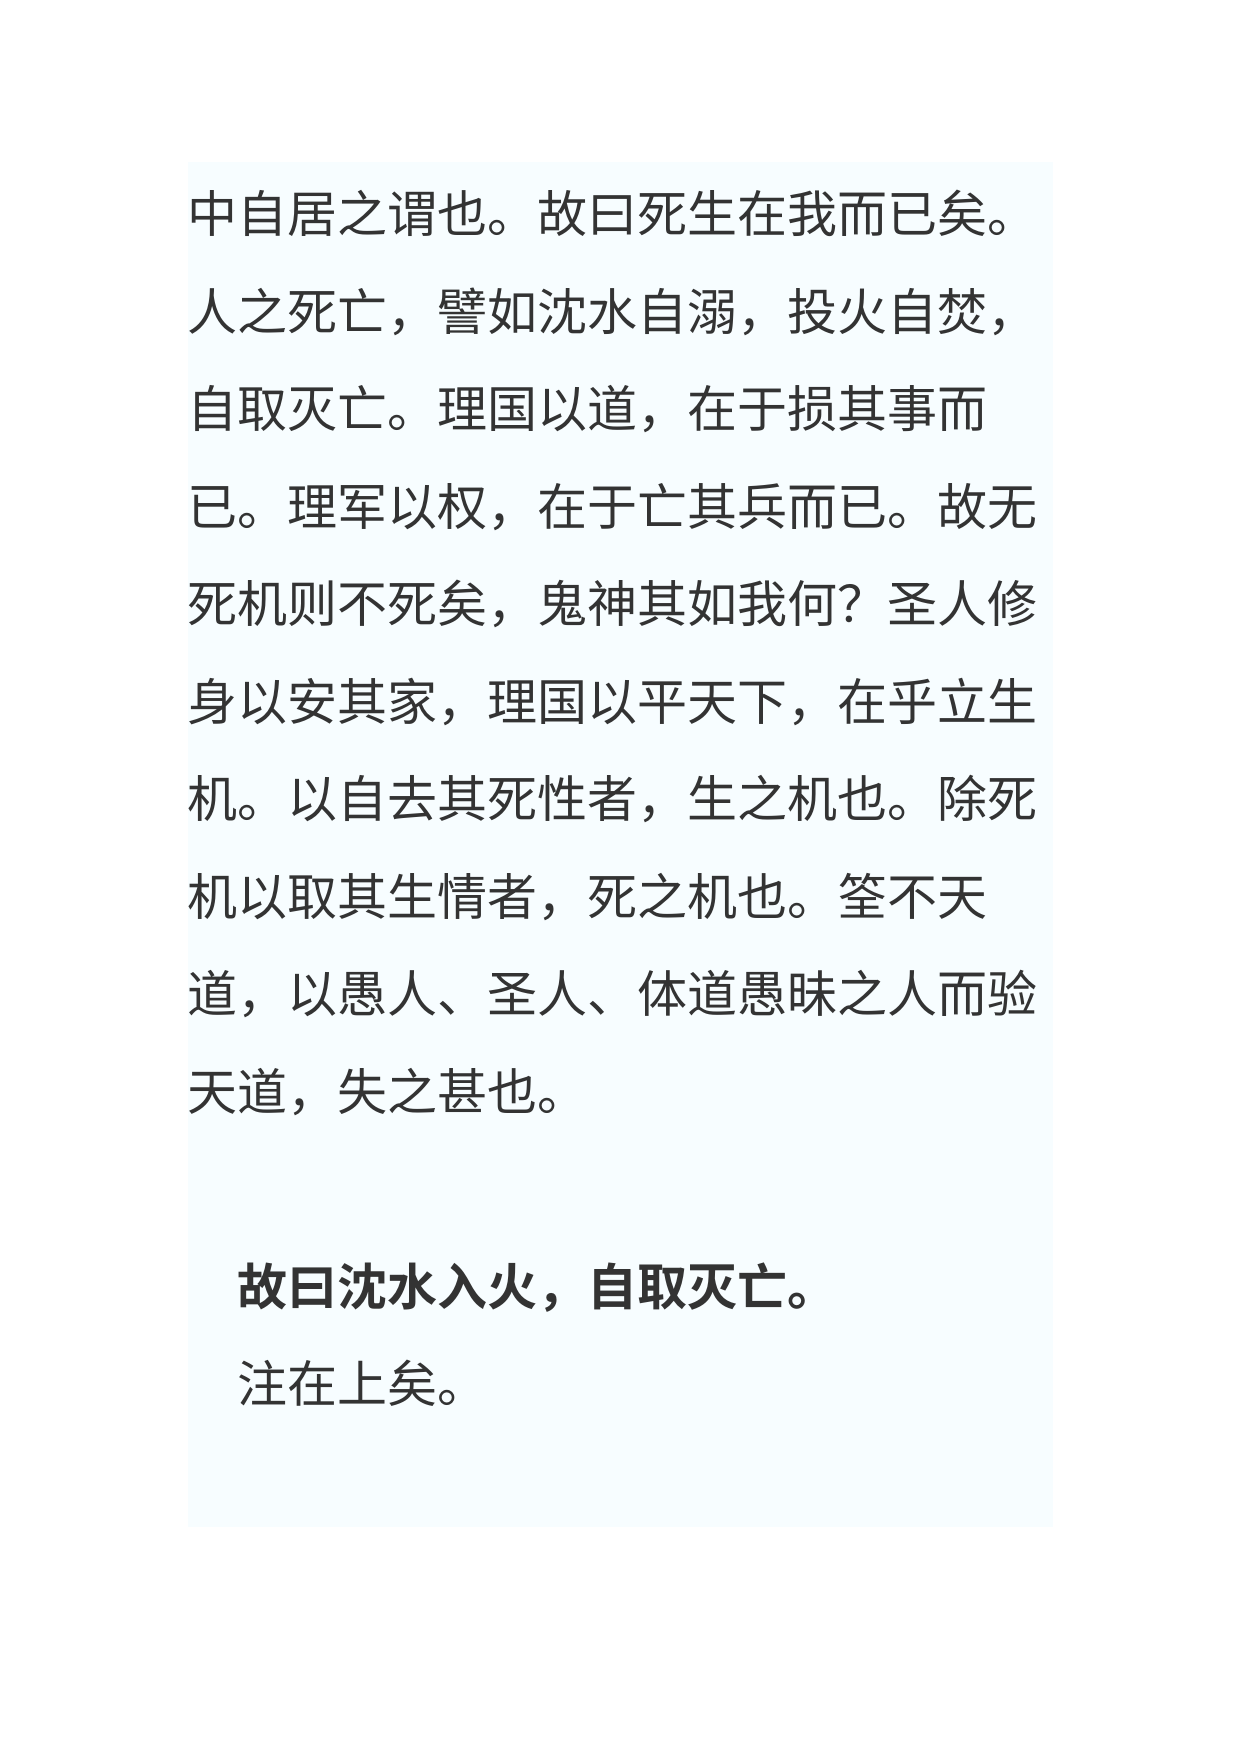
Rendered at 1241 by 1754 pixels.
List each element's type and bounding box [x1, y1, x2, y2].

table_header [188, 162, 1053, 1527]
